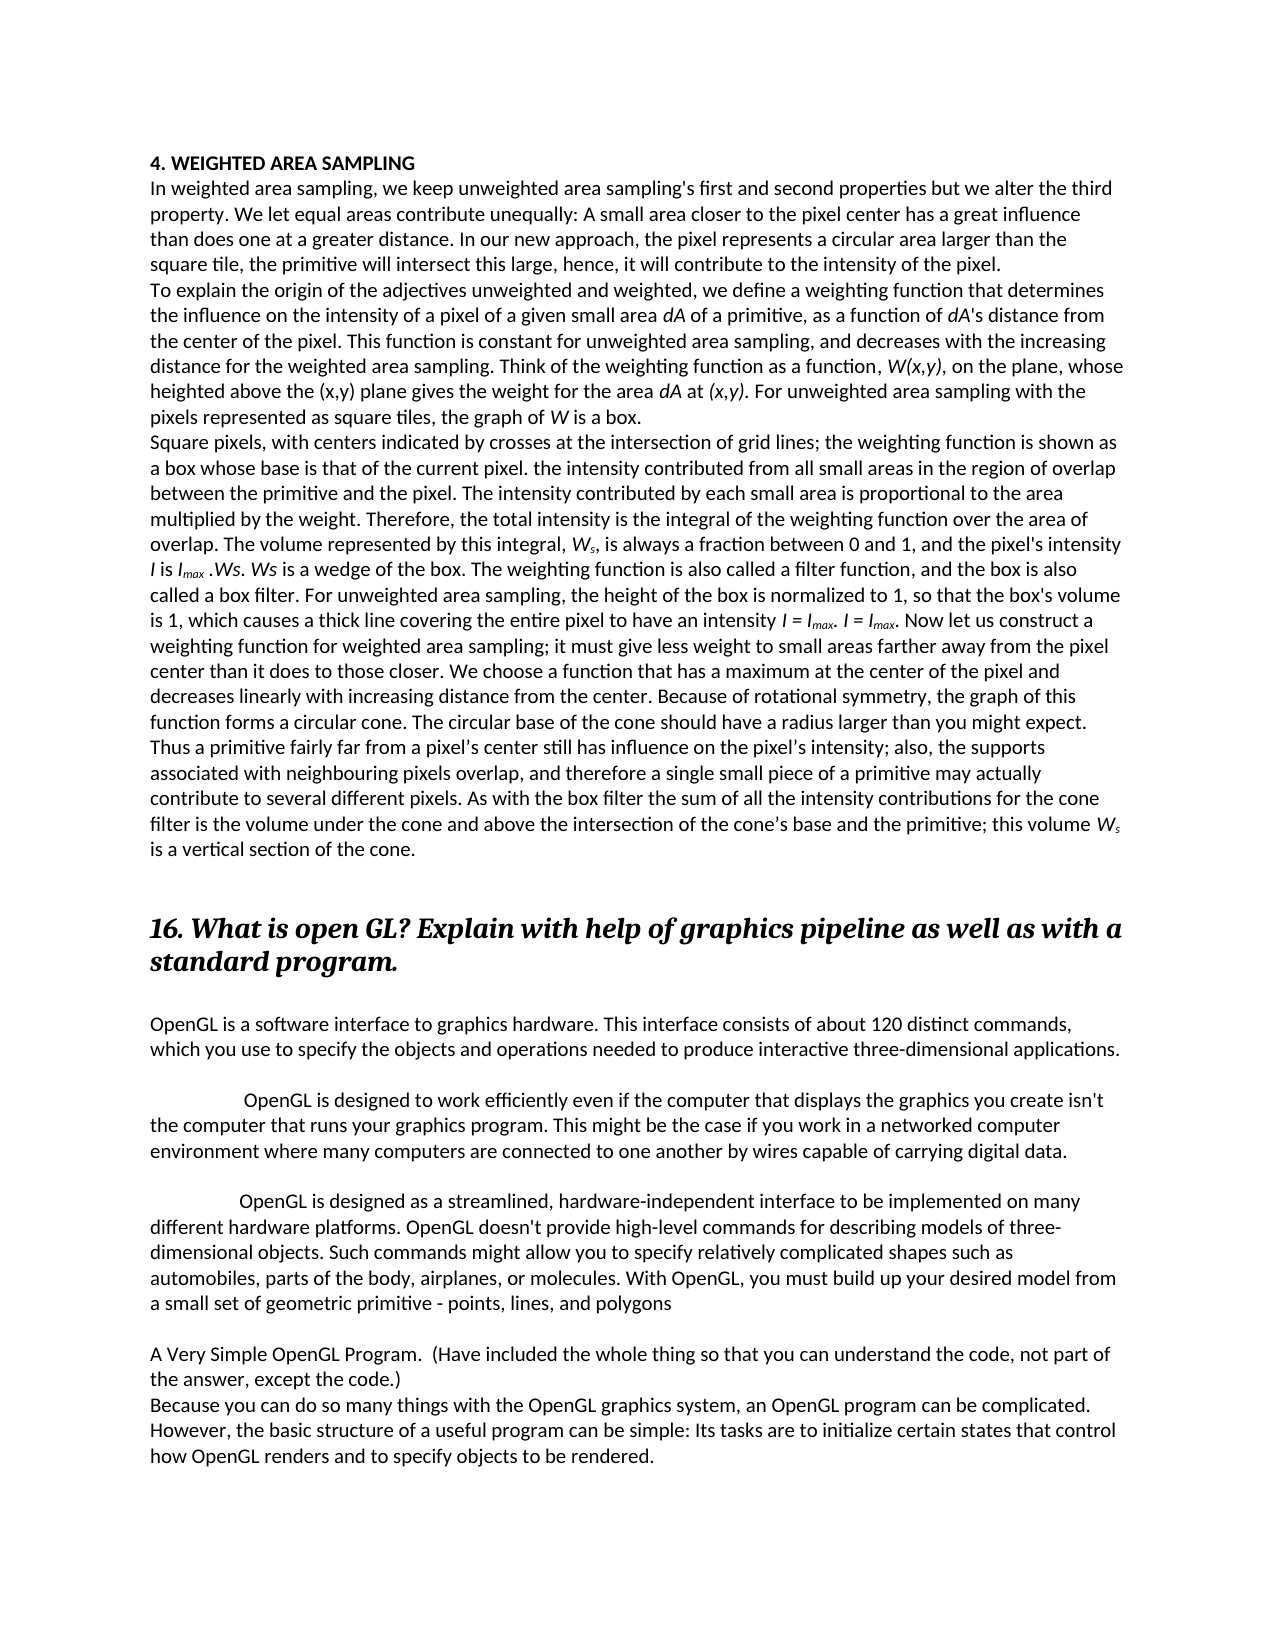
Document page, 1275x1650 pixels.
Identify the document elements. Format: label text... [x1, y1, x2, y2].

text To explain the origin of the adjectives unweighted and weighted, we define a weighting function that determines the influence on the intensity of a pixel of a given small area dA of a primitive, as a function of dA's distance from the center of the pixel. This function is constant for unweighted area sampling, and decreases with the increasing distance for the weighted area sampling. Think of the weighting function as a function, W(x,y), on the plane, whose heighted above the (x,y) plane gives the weight for the area dA at (x,y). For unweighted area sampling with the pixels represented as square tiles, the graph of W is a box. [150, 277, 1125, 429]
text Square pixels, with centers indicated by crosses at the intersection of grid lines; the weighting function is shown as a box whose base is that of the current pixel. the intensity contributed from all small areas in the region of overlap between the primitive and the pixel. The intensity contributed by each small area is proportional to the area multiplied by the weight. Therefore, the total intensity is the integral of the weighting function over the area of overlap. The volume represented by this integral, Ws, is always a fraction between 0 and 1, and the pixel's intensity I is Imax .Ws. Ws is a wedge of the box. The weighting function is also called a filter function, and the box is also called a box filter. For unweighted area sampling, the height of the box is normalized to 1, so that the box's volume is 1, which causes a thick line covering the entire pixel to have an intensity I = Imax. I = Imax. Now let us construct a weighting function for weighted area sampling; it must give less weight to small areas farther away from the pixel center than it does to those closer. We choose a function that has a maximum at the center of the pixel and decreases linearly with increasing distance from the center. Because of rotational symmetry, the graph of this function forms a circular cone. The circular base of the cone should have a radius larger than you might expect. Thus a primitive fairly far from a pixel’s center still has influence on the pixel’s intensity; also, the supports associated with neighbouring pixels overlap, and therefore a single small piece of a primitive may actually contribute to several different pixels. As with the box filter the sum of all the intensity contributions for the cone filter is the volume under the cone and above the intersection of the cone’s base and the primitive; this volume Ws is a vertical section of the cone. [150, 429, 1125, 862]
text OpenGL is designed to work efficiently even if the computer that displays the graphics you create isn't the computer that runs your graphics program. This might be the case if you work in a networked computer environment where many computers are connected to one another by wires capable of carrying digital data. [150, 1087, 1125, 1163]
subtitle 16. What is open GL? Explain with help of graphics pipeline as well as with a standard program. [150, 912, 1125, 979]
text In weighted area sampling, we keep unweighted area sampling's first and second properties but we alter the third property. We let equal areas contribute unequally: A small area closer to the pixel center has a great influence than does one at a greater distance. In our new approach, the pixel represents a circular area larger than the square tile, the primitive will intersect this large, hence, it will contribute to the intensity of the pixel. [150, 175, 1125, 277]
text OpenGL is designed as a streamlined, hardware-independent interface to be implemented on many different hardware platforms. OpenGL doesn't provide high-level commands for describing models of three-dimensional objects. Such commands might allow you to specify relatively complicated shapes such as automobiles, parts of the body, airplanes, or molecules. With OpenGL, you must build up your desired model from a small set of geometric primitive - points, lines, and polygons [150, 1189, 1125, 1316]
text OpenGL is a software interface to graphics hardware. This interface consists of about 120 distinct commands, which you use to specify the objects and operations needed to produce interactive three-dimensional applications. [150, 1011, 1125, 1062]
text Because you can do so many things with the OpenGL graphics system, an OpenGL program can be complicated. However, the basic structure of a useful program can be simple: Its tasks are to initialize certain states that control how OpenGL renders and to specify objects to be rendered. [150, 1392, 1125, 1468]
text A Very Simple OpenGL Program. (Have included the whole thing so that you can understand the code, not part of the answer, except the code.) [150, 1341, 1125, 1392]
text 4. WEIGHTED AREA SAMPLING [150, 150, 1125, 175]
